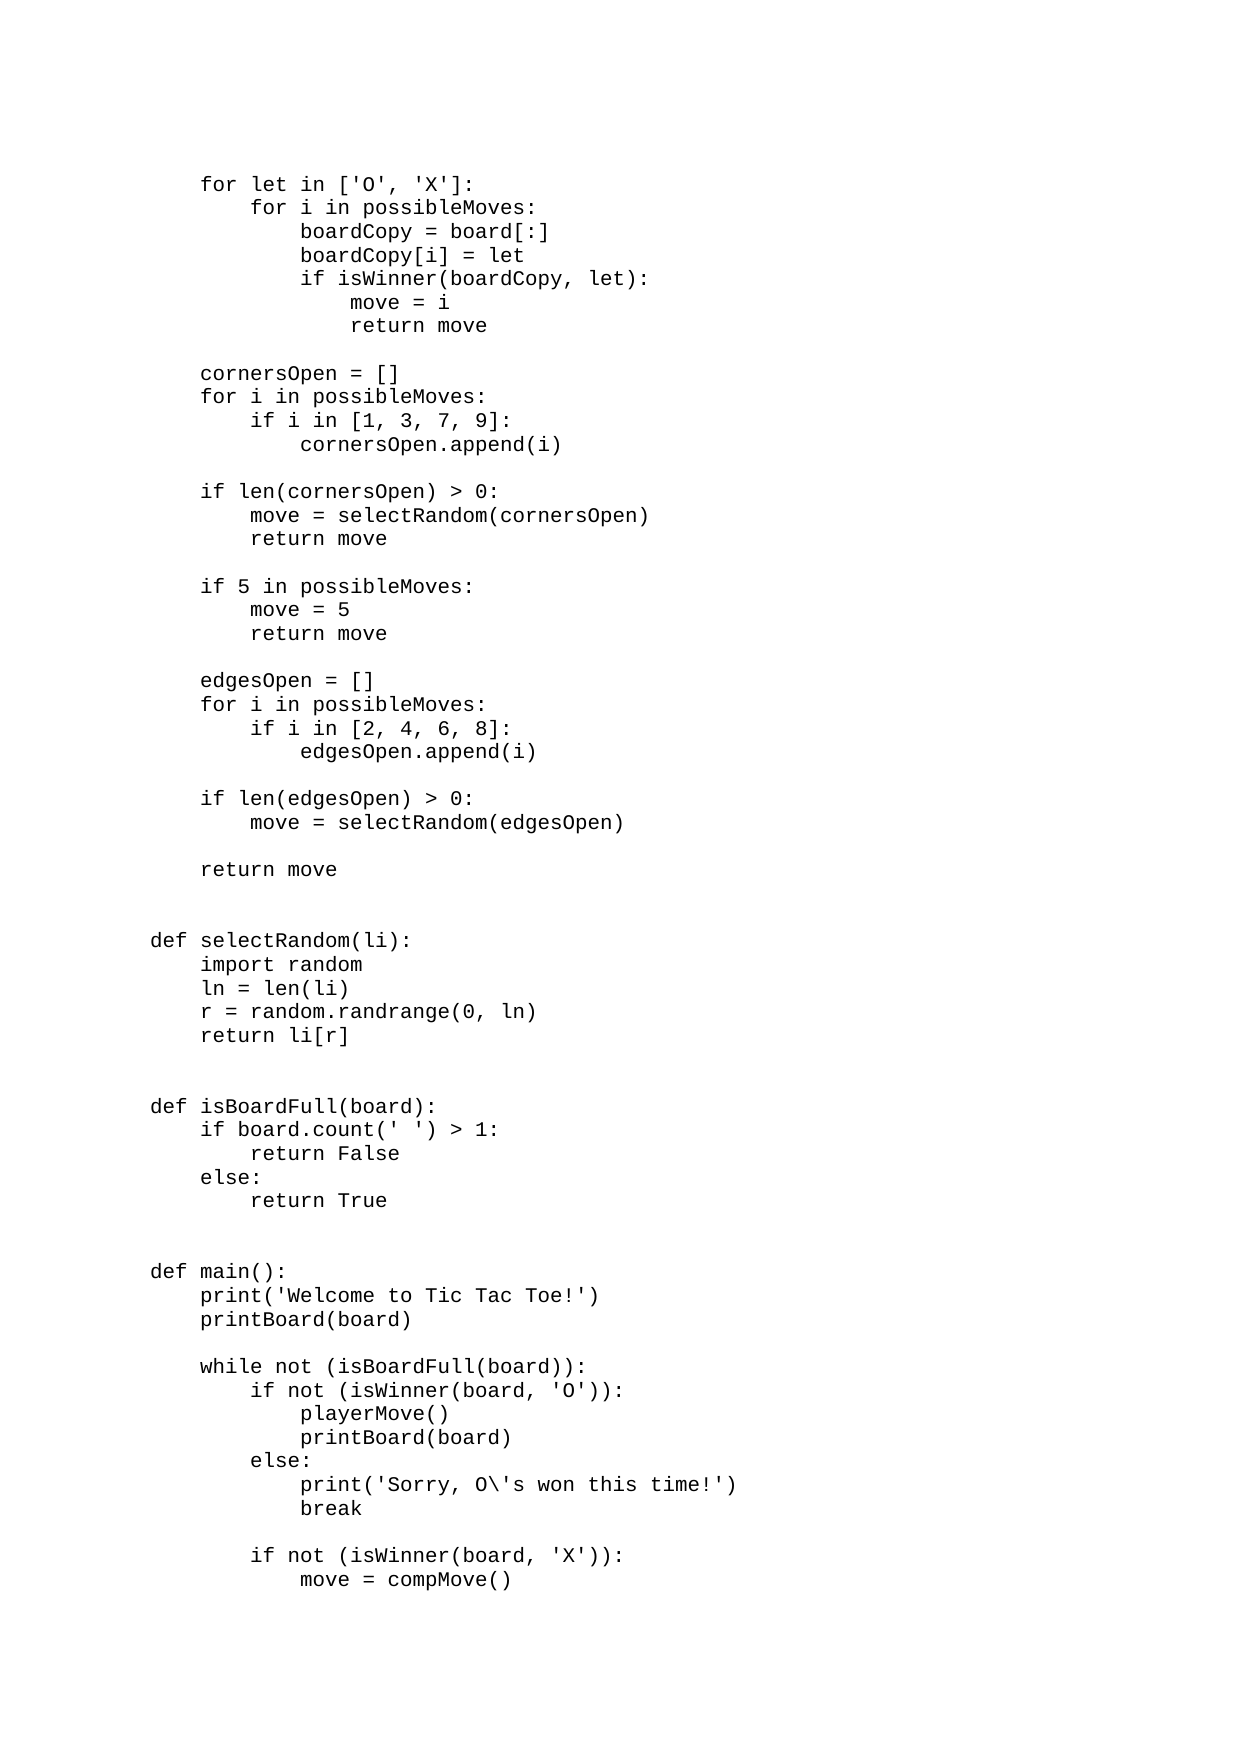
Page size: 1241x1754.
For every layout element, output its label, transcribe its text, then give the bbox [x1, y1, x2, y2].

text while not (isBoardFull(board)): [150, 1356, 1090, 1379]
text if not (isWinner(board, 'X')): [150, 1545, 1090, 1569]
text playerMove() [150, 1403, 1090, 1427]
text printBoard(board) [150, 1427, 1090, 1451]
text if 5 in possibleMoves: [150, 576, 1090, 599]
text for let in ['O', 'X']: [150, 174, 1090, 197]
text return True [150, 1190, 1090, 1214]
text edgesOpen = [] [150, 670, 1090, 694]
text return move [150, 859, 1090, 883]
text if board.count(' ') > 1: [150, 1119, 1090, 1143]
text cornersOpen = [] [150, 363, 1090, 386]
text boardCopy[i] = let [150, 244, 1090, 268]
text return False [150, 1143, 1090, 1167]
text print('Sorry, O\'s won this time!') [150, 1474, 1090, 1498]
text move = compMove() [150, 1569, 1090, 1592]
text for i in possibleMoves: [150, 197, 1090, 221]
text return li[r] [150, 1025, 1090, 1048]
text import random [150, 954, 1090, 978]
text edgesOpen.append(i) [150, 741, 1090, 765]
text if i in [1, 3, 7, 9]: [150, 410, 1090, 434]
text else: [150, 1167, 1090, 1190]
text if len(edgesOpen) > 0: [150, 788, 1090, 812]
text return move [150, 623, 1090, 647]
text for i in possibleMoves: [150, 694, 1090, 717]
text if i in [2, 4, 6, 8]: [150, 717, 1090, 741]
text return move [150, 316, 1090, 339]
text return move [150, 528, 1090, 552]
text def isBoardFull(board): [150, 1096, 1090, 1119]
text def main(): [150, 1261, 1090, 1285]
text r = random.randrange(0, ln) [150, 1001, 1090, 1025]
text if not (isWinner(board, 'O')): [150, 1379, 1090, 1403]
text move = 5 [150, 599, 1090, 623]
text printBoard(board) [150, 1309, 1090, 1332]
text print('Welcome to Tic Tac Toe!') [150, 1285, 1090, 1309]
text move = selectRandom(edgesOpen) [150, 812, 1090, 836]
text if isWinner(boardCopy, let): [150, 268, 1090, 292]
text if len(cornersOpen) > 0: [150, 481, 1090, 505]
text move = i [150, 292, 1090, 316]
text boardCopy = board[:] [150, 221, 1090, 244]
text cornersOpen.append(i) [150, 434, 1090, 457]
text for i in possibleMoves: [150, 386, 1090, 410]
text def selectRandom(li): [150, 930, 1090, 954]
text else: [150, 1451, 1090, 1474]
text break [150, 1498, 1090, 1521]
text ln = len(li) [150, 978, 1090, 1001]
text move = selectRandom(cornersOpen) [150, 505, 1090, 528]
